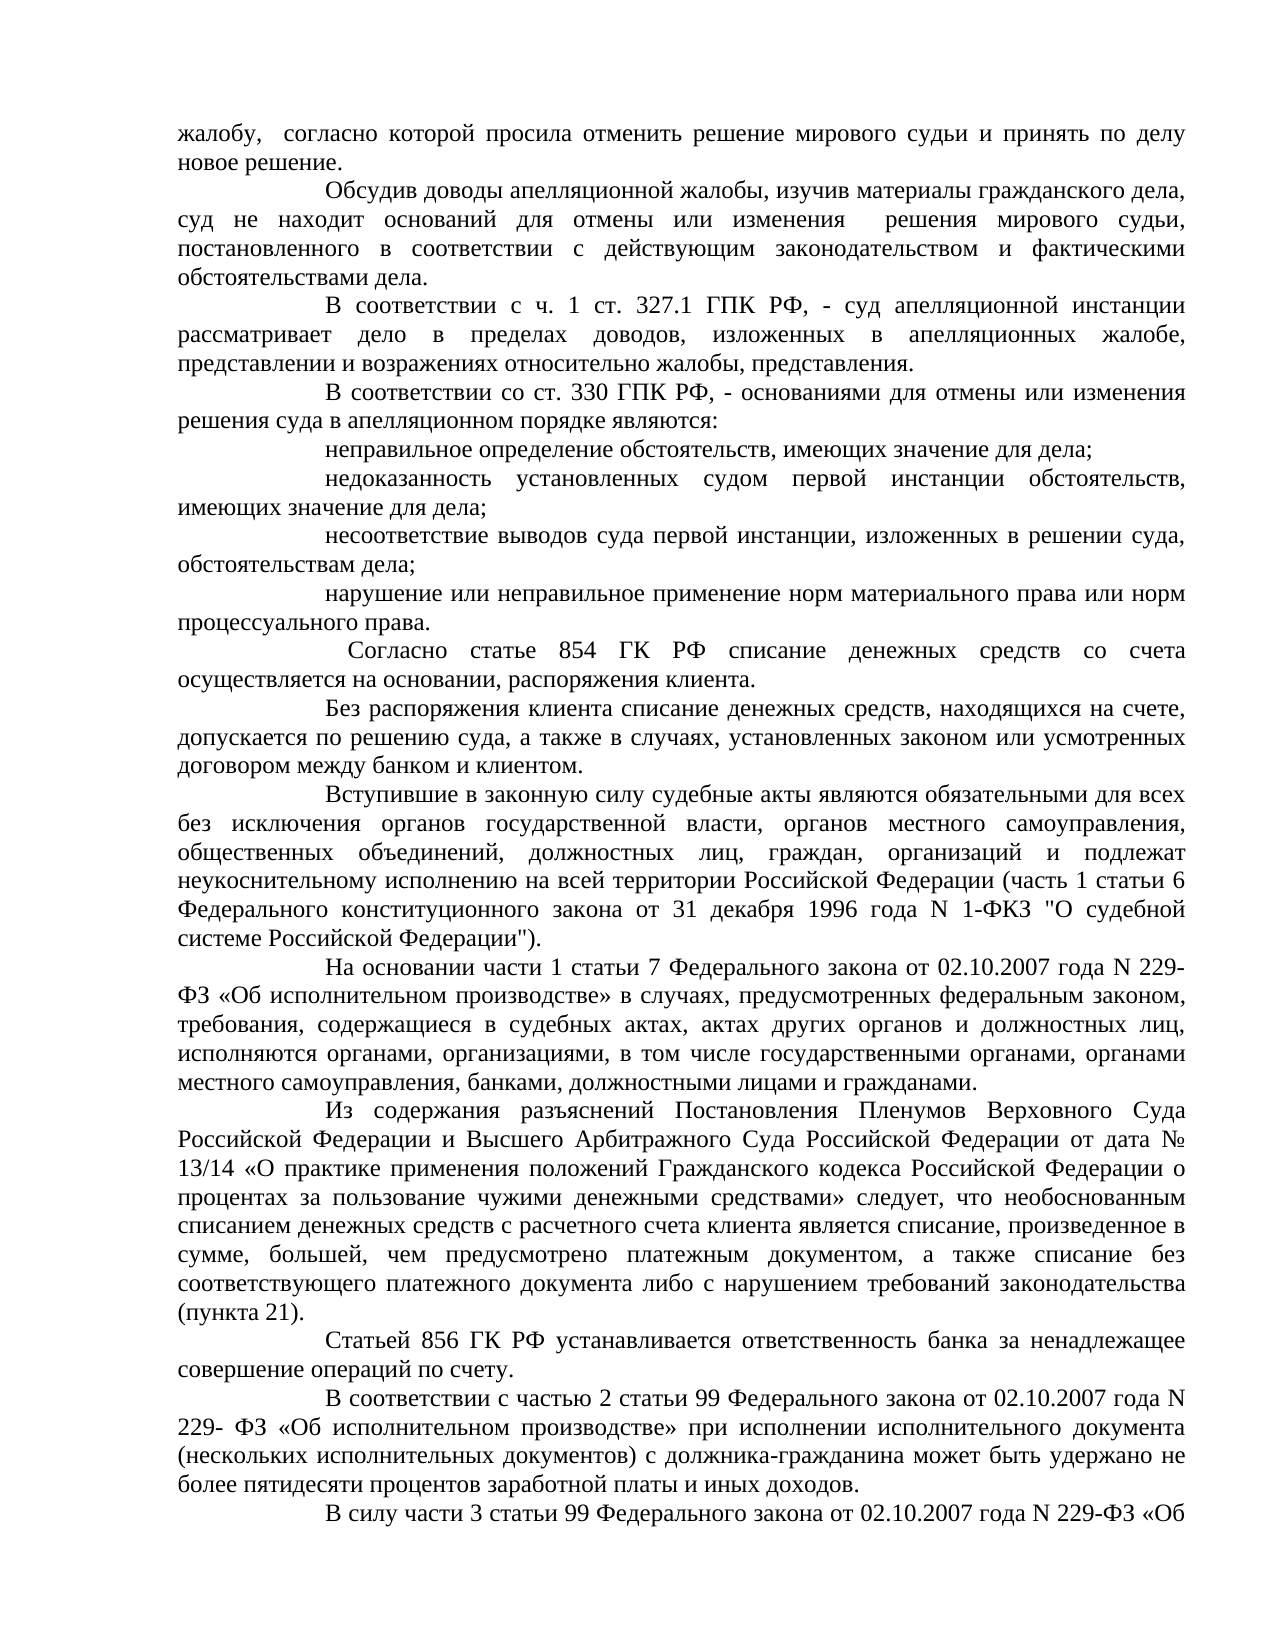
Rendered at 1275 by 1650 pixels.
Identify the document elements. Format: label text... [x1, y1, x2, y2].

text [177, 1498, 1186, 1527]
text Статьей 856 ГК РФ устанавливается ответственность банка за ненадлежащее совершение операций по счету. [177, 1326, 1186, 1383]
text Согласно статье 854 ГК РФ списание денежных средств со счета осуществляется на основании, распоряжения клиента. [177, 636, 1186, 693]
text неправильное определение обстоятельств, имеющих значение для дела; [177, 434, 1186, 463]
text Обсудив доводы апелляционной жалобы, изучив материалы гражданского дела, суд не находит оснований для отмены или изменения решения мирового судьи, постановленного в соответствии с действующим законодательством и фактическими обстоятельствами дела. [177, 176, 1186, 291]
text В соответствии с ч. 1 ст. 327.1 ГПК РФ, - суд апелляционной инстанции рассматривает дело в пределах доводов, изложенных в апелляционных жалобе, представлении и возражениях относительно жалобы, представления. [177, 291, 1186, 377]
text Из содержания разъяснений Постановления Пленумов Верховного Суда Российской Федерации и Высшего Арбитражного Суда Российской Федерации от дата № 13/14 «О практике применения положений Гражданского кодекса Российской Федерации о процентах за пользование чужими денежными средствами» следует, что необоснованным списанием денежных средств с расчетного счета клиента является списание, произведенное в сумме, большей, чем предусмотрено платежным документом, а также списание без соответствующего платежного документа либо с нарушением требований законодательства (пункта 21). [177, 1096, 1186, 1326]
text недоказанность установленных судом первой инстанции обстоятельств, имеющих значение для дела; [177, 463, 1186, 521]
text нарушение или неправильное применение норм материального права или норм процессуального права. [177, 578, 1186, 636]
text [177, 118, 1186, 176]
text Без распоряжения клиента списание денежных средств, находящихся на счете, допускается по решению суда, а также в случаях, установленных законом или усмотренных договором между банком и клиентом. [177, 693, 1186, 779]
text На основании части 1 статьи 7 Федерального закона от 02.10.2007 года N 229-ФЗ «Об исполнительном производстве» в случаях, предусмотренных федеральным законом, требования, содержащиеся в судебных актах, актах других органов и должностных лиц, исполняются органами, организациями, в том числе государственными органами, органами местного самоуправления, банками, должностными лицами и гражданами. [177, 952, 1186, 1096]
text Вступившие в законную силу судебные акты являются обязательными для всех без исключения органов государственной власти, органов местного самоуправления, общественных объединений, должностных лиц, граждан, организаций и подлежат неукоснительному исполнению на всей территории Российской Федерации (часть 1 статьи 6 Федерального конституционного закона от 31 декабря 1996 года N 1-ФКЗ "О судебной системе Российской Федерации"). [177, 779, 1186, 952]
text В соответствии со ст. 330 ГПК РФ, - основаниями для отмены или изменения решения суда в апелляционном порядке являются: [177, 377, 1186, 434]
text В соответствии с частью 2 статьи 99 Федерального закона от 02.10.2007 года N 229- ФЗ «Об исполнительном производстве» при исполнении исполнительного документа (нескольких исполнительных документов) с должника-гражданина может быть удержано не более пятидесяти процентов заработной платы и иных доходов. [177, 1383, 1186, 1498]
text несоответствие выводов суда первой инстанции, изложенных в решении суда, обстоятельствам дела; [177, 521, 1186, 578]
